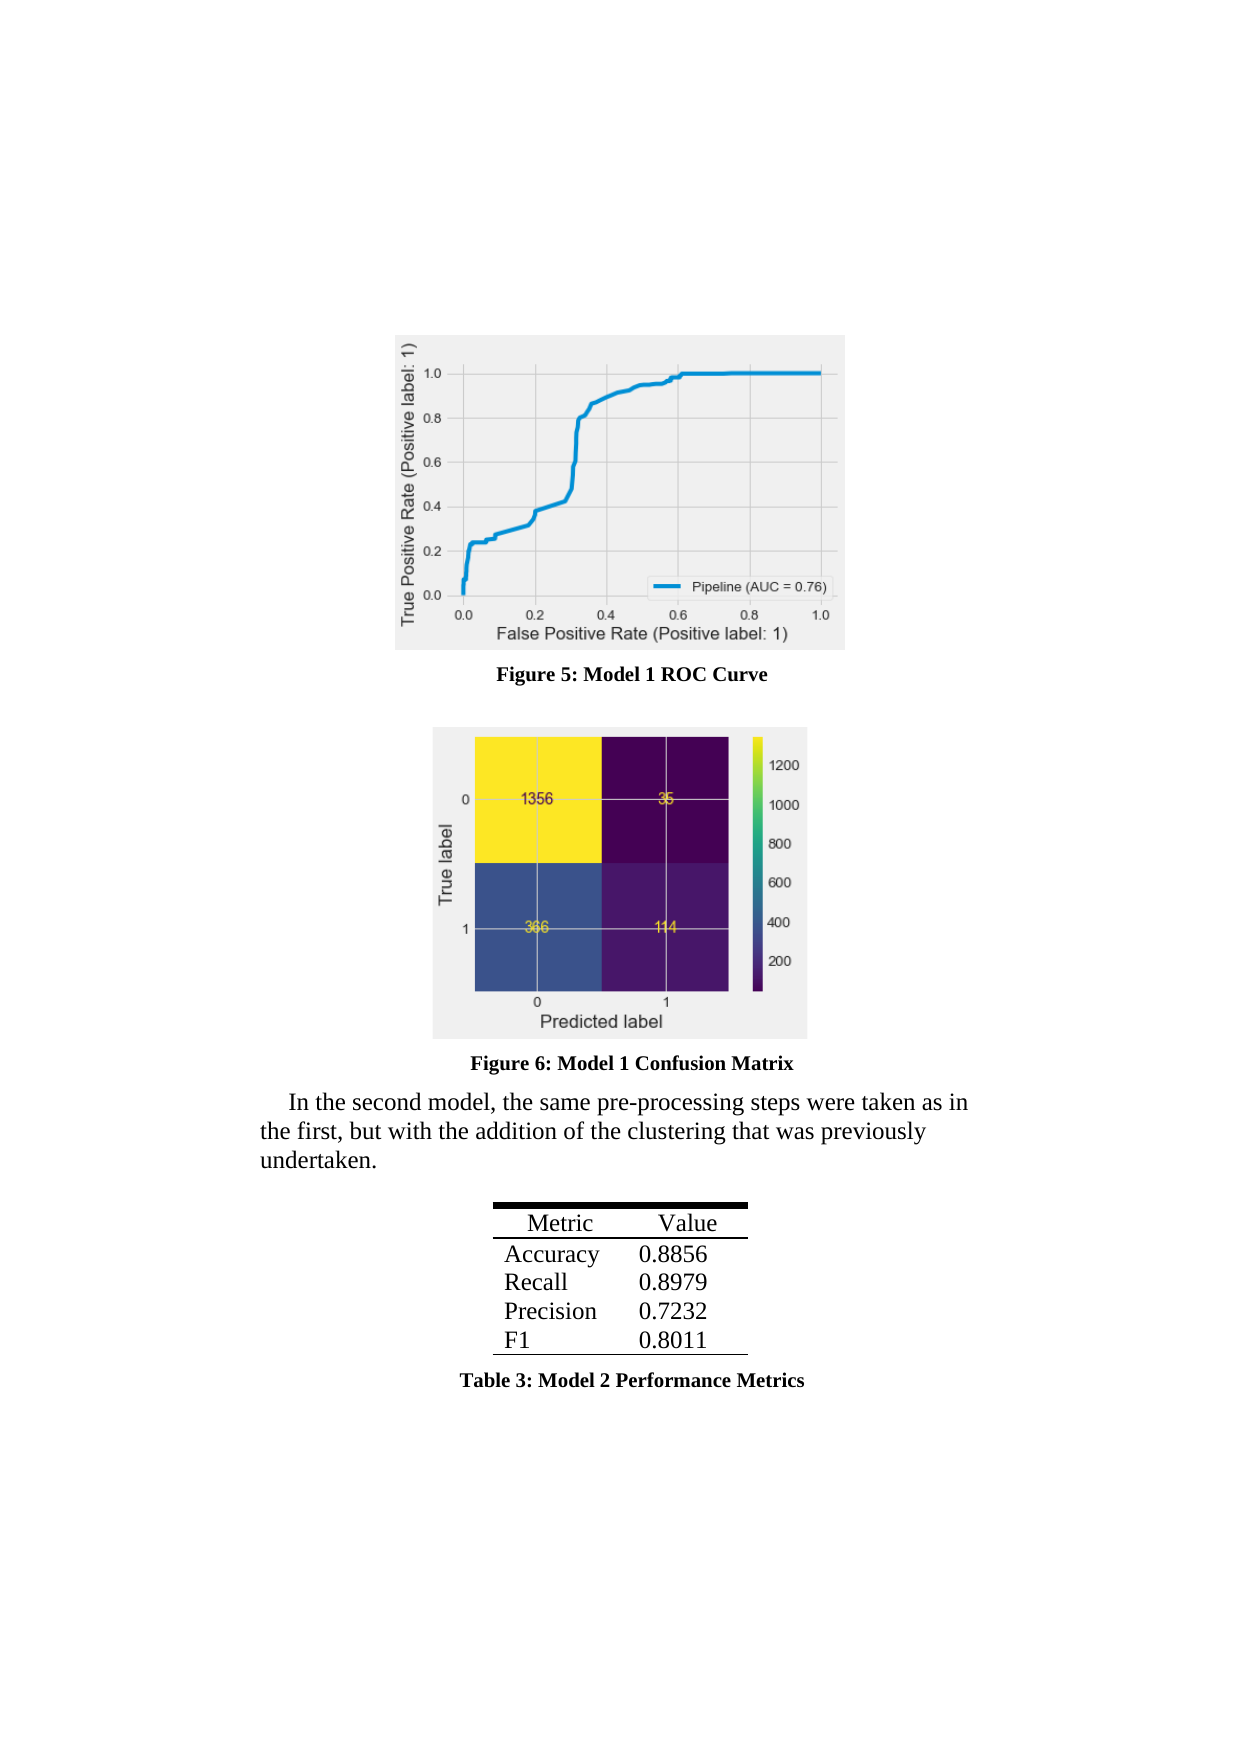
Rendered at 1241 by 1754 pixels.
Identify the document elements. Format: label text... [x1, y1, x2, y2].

picture [395, 335, 845, 650]
text Table 3: Model 2 Performance Metrics [260, 1368, 980, 1392]
table_header Value [628, 1209, 748, 1237]
table_cell 0.7232 [628, 1296, 748, 1325]
picture [432, 727, 808, 1039]
table_cell 0.8856 [628, 1239, 748, 1267]
table_cell Accuracy [493, 1239, 627, 1267]
table_cell Recall [493, 1268, 627, 1296]
text Figure 6: Model 1 Confusion Matrix [260, 1051, 980, 1075]
text In the second model, the same pre-processing steps were taken as in the first, but with the addition of the clustering that was previously undertaken. [260, 1087, 980, 1173]
table_header Metric [493, 1209, 627, 1237]
table_cell 0.8979 [628, 1268, 748, 1296]
table_cell Precision [493, 1296, 627, 1325]
table_cell 0.8011 [628, 1325, 748, 1354]
text Figure 5: Model 1 ROC Curve [260, 662, 980, 686]
table_cell F1 [493, 1325, 627, 1354]
